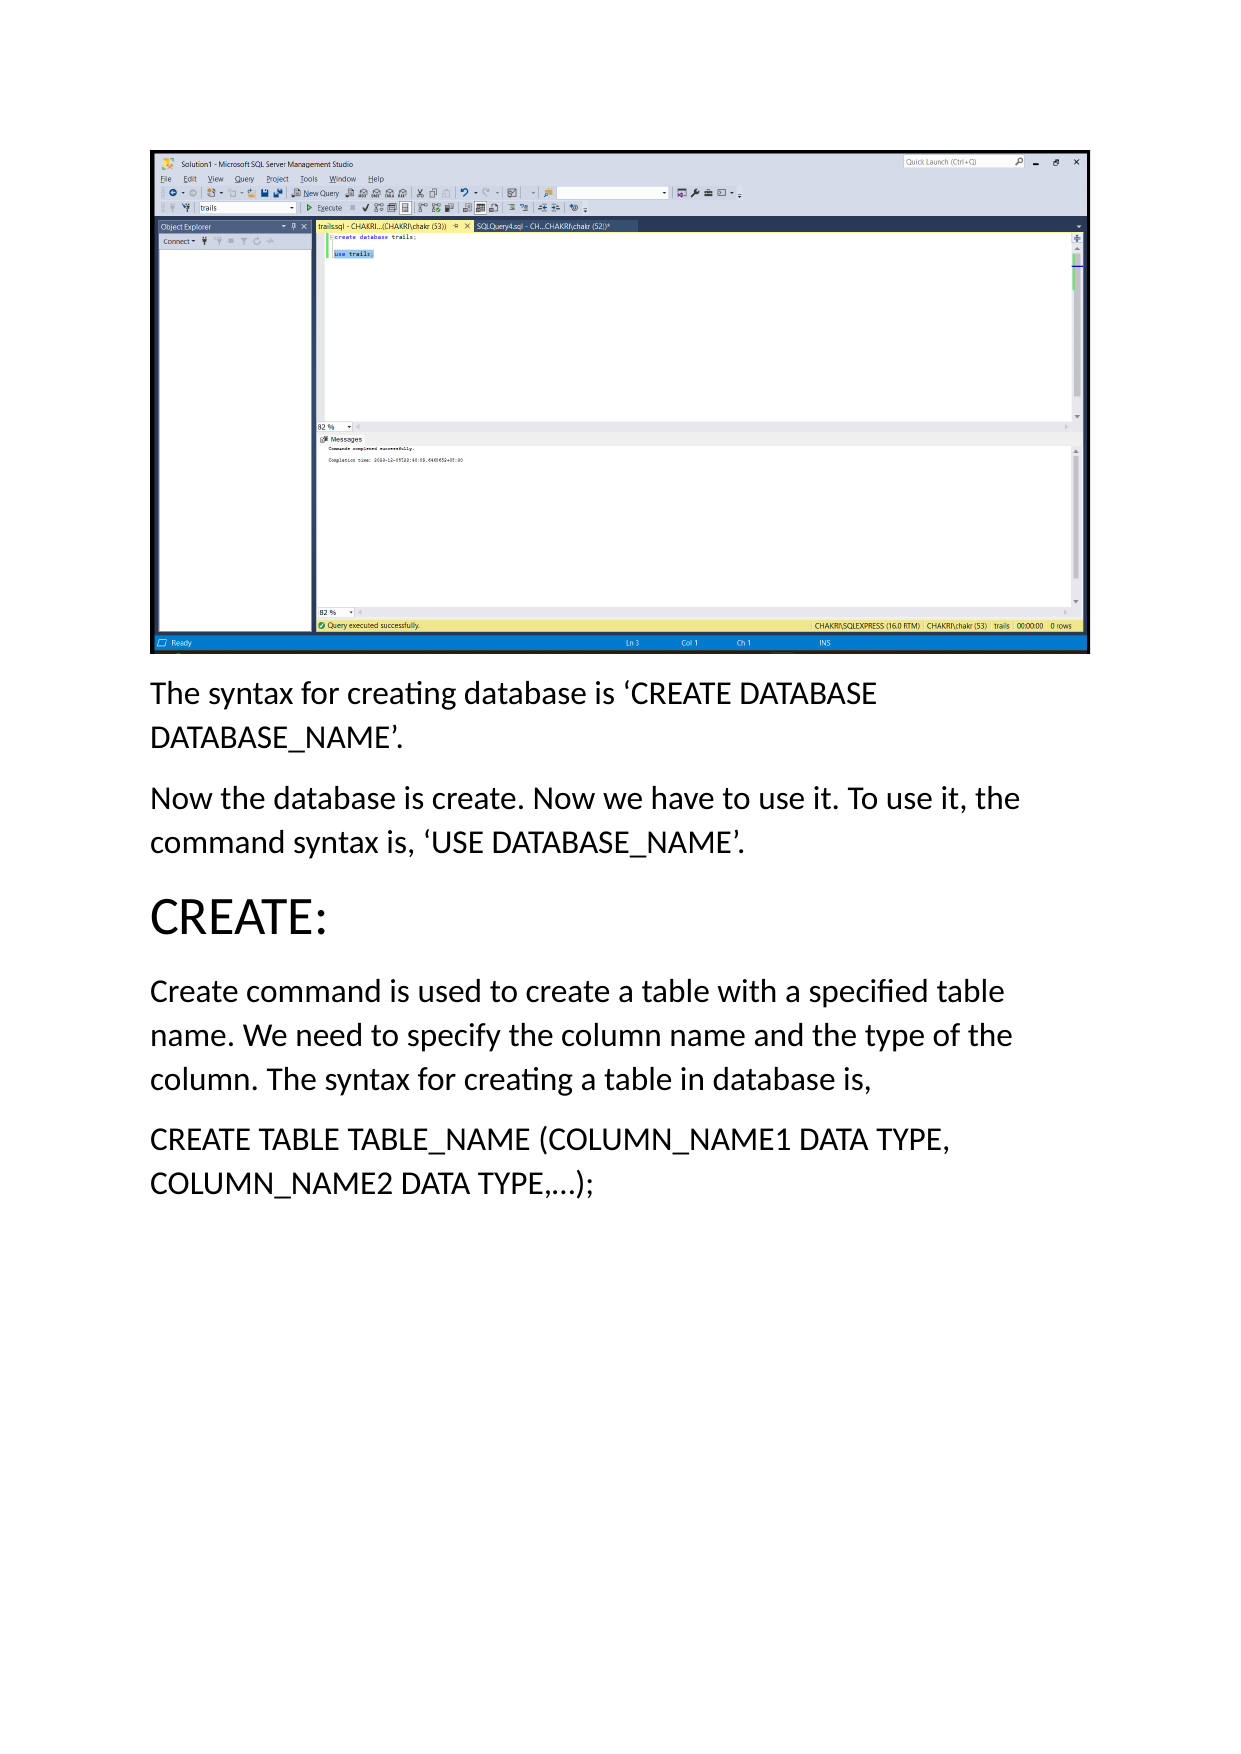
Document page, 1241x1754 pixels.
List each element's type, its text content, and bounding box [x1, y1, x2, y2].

text The syntax for creating database is ‘CREATE DATABASE DATABASE_NAME’. [150, 672, 1090, 757]
text CREATE TABLE TABLE_NAME (COLUMN_NAME1 DATA TYPE, COLUMN_NAME2 DATA TYPE,…); [150, 1118, 1090, 1203]
text CREATE: [150, 882, 1090, 948]
picture [150, 150, 1091, 654]
text Create command is used to create a table with a specified table name. We need to specify the column name and the type of the column. The syntax for creating a table in database is, [150, 969, 1090, 1098]
text Now the database is create. Now we have to use it. To use it, the command syntax is, ‘USE DATABASE_NAME’. [150, 777, 1090, 862]
